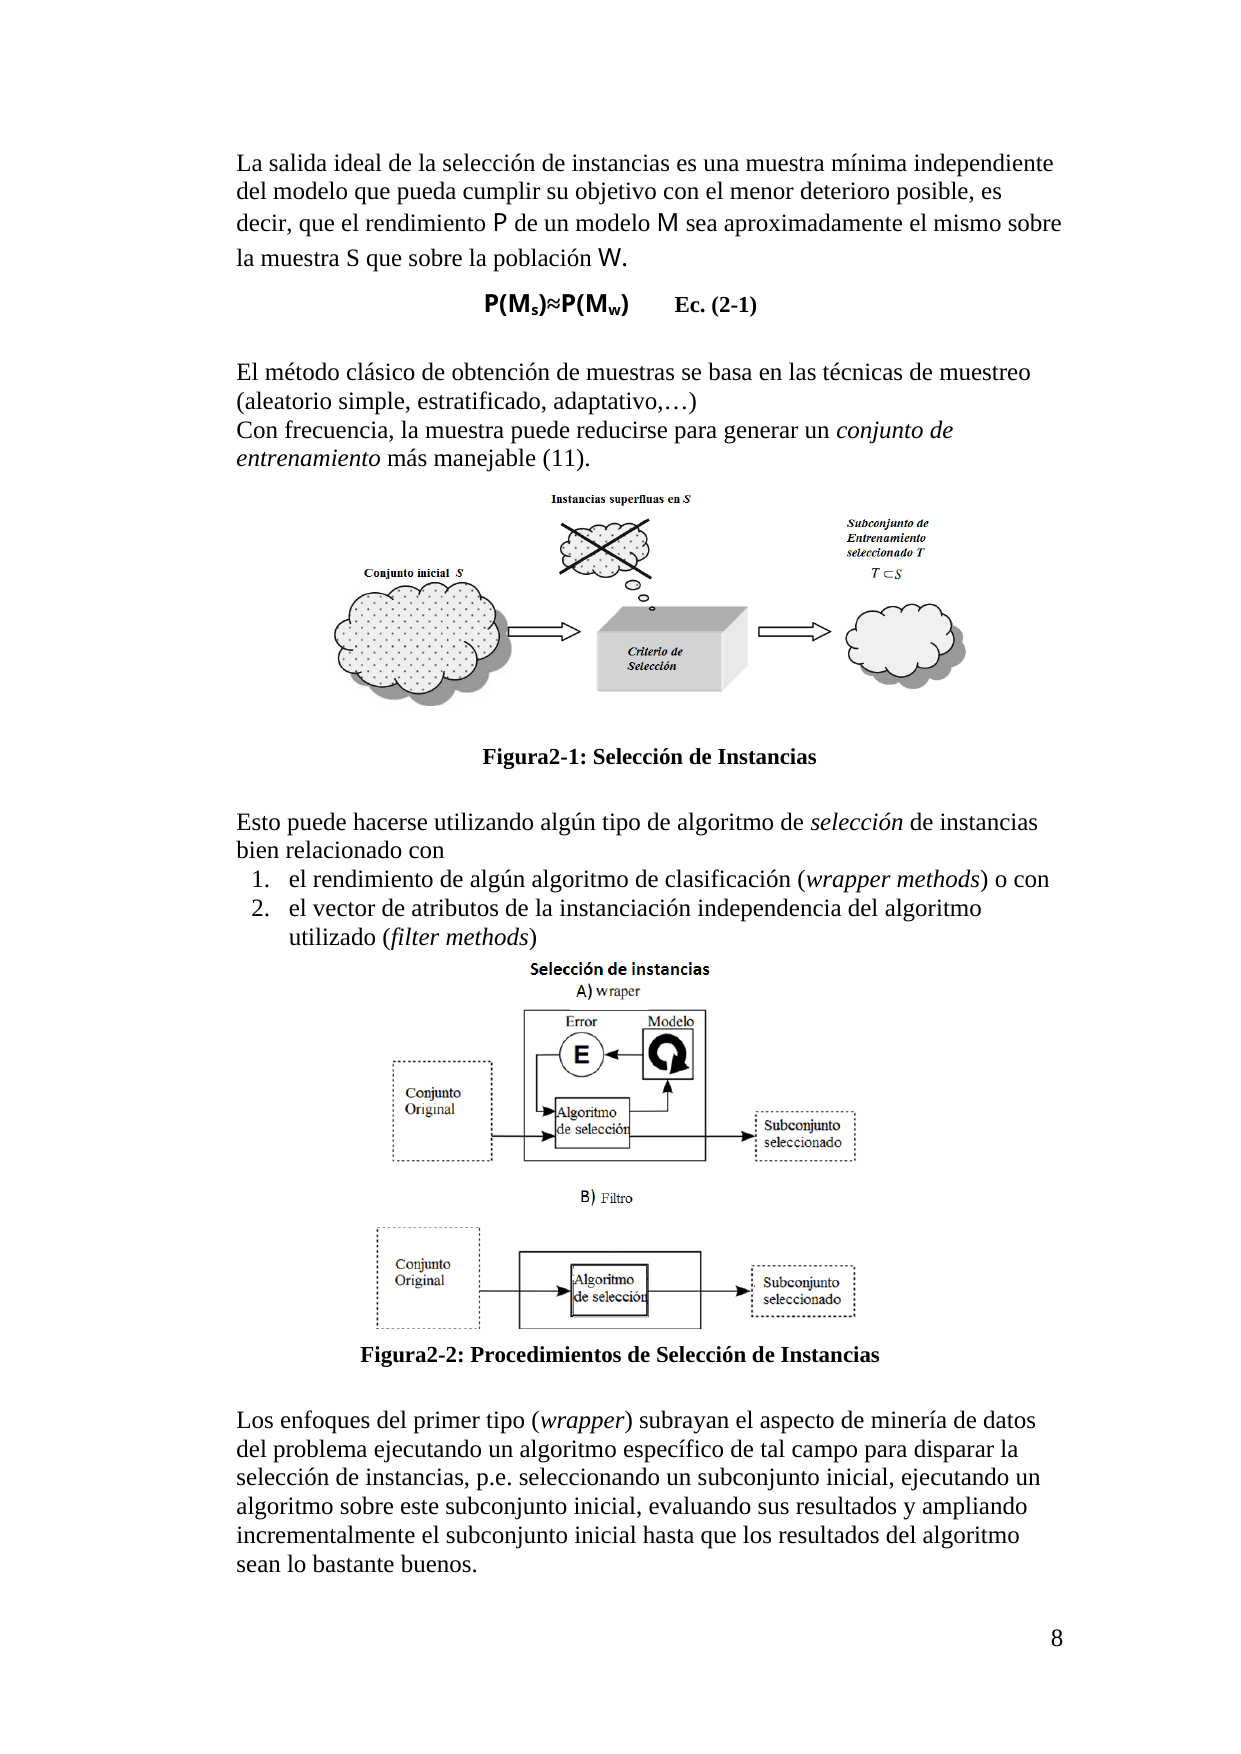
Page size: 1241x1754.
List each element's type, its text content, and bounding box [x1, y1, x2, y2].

text Con frecuencia, la muestra puede reducirse para generar un conjunto de entrenamiento más manejable . [236, 415, 1063, 472]
text P(Ms)≈P(Mw) Ec. (2-1) [177, 286, 1063, 320]
list el rendimiento de algún algoritmo de clasificación (wrapper methods) o con [251, 864, 1063, 893]
text Figura2-2: Procedimientos de Selección de Instancias [177, 1341, 1063, 1367]
list el vector de atributos de la instanciación independencia del algoritmo utilizado (filter methods) [251, 893, 1063, 950]
picture [367, 950, 874, 1329]
text Figura2-1: Selección de Instancias [236, 743, 1063, 769]
text Esto puede hacerse utilizando algún tipo de algoritmo de selección de instancias bien relacionado con [236, 807, 1063, 864]
picture [323, 484, 976, 706]
text El método clásico de obtención de muestras se basa en las técnicas de muestreo (aleatorio simple, estratificado, adaptativo,…) [236, 357, 1063, 415]
text Los enfoques del primer tipo (wrapper) subrayan el aspecto de minería de datos del problema ejecutando un algoritmo específico de tal campo para disparar la selección de instancias, p.e. seleccionando un subconjunto inicial, ejecutando un algoritmo sobre este subconjunto inicial, evaluando sus resultados y ampliando incrementalmente el subconjunto inicial hasta que los resultados del algoritmo sean lo bastante buenos. [236, 1405, 1063, 1577]
text La salida ideal de la selección de instancias es una muestra mínima independiente del modelo que pueda cumplir su objetivo con el menor deterioro posible, es decir, que el rendimiento P de un modelo M sea aproximadamente el mismo sobre la muestra S que sobre la población W. [236, 148, 1063, 273]
